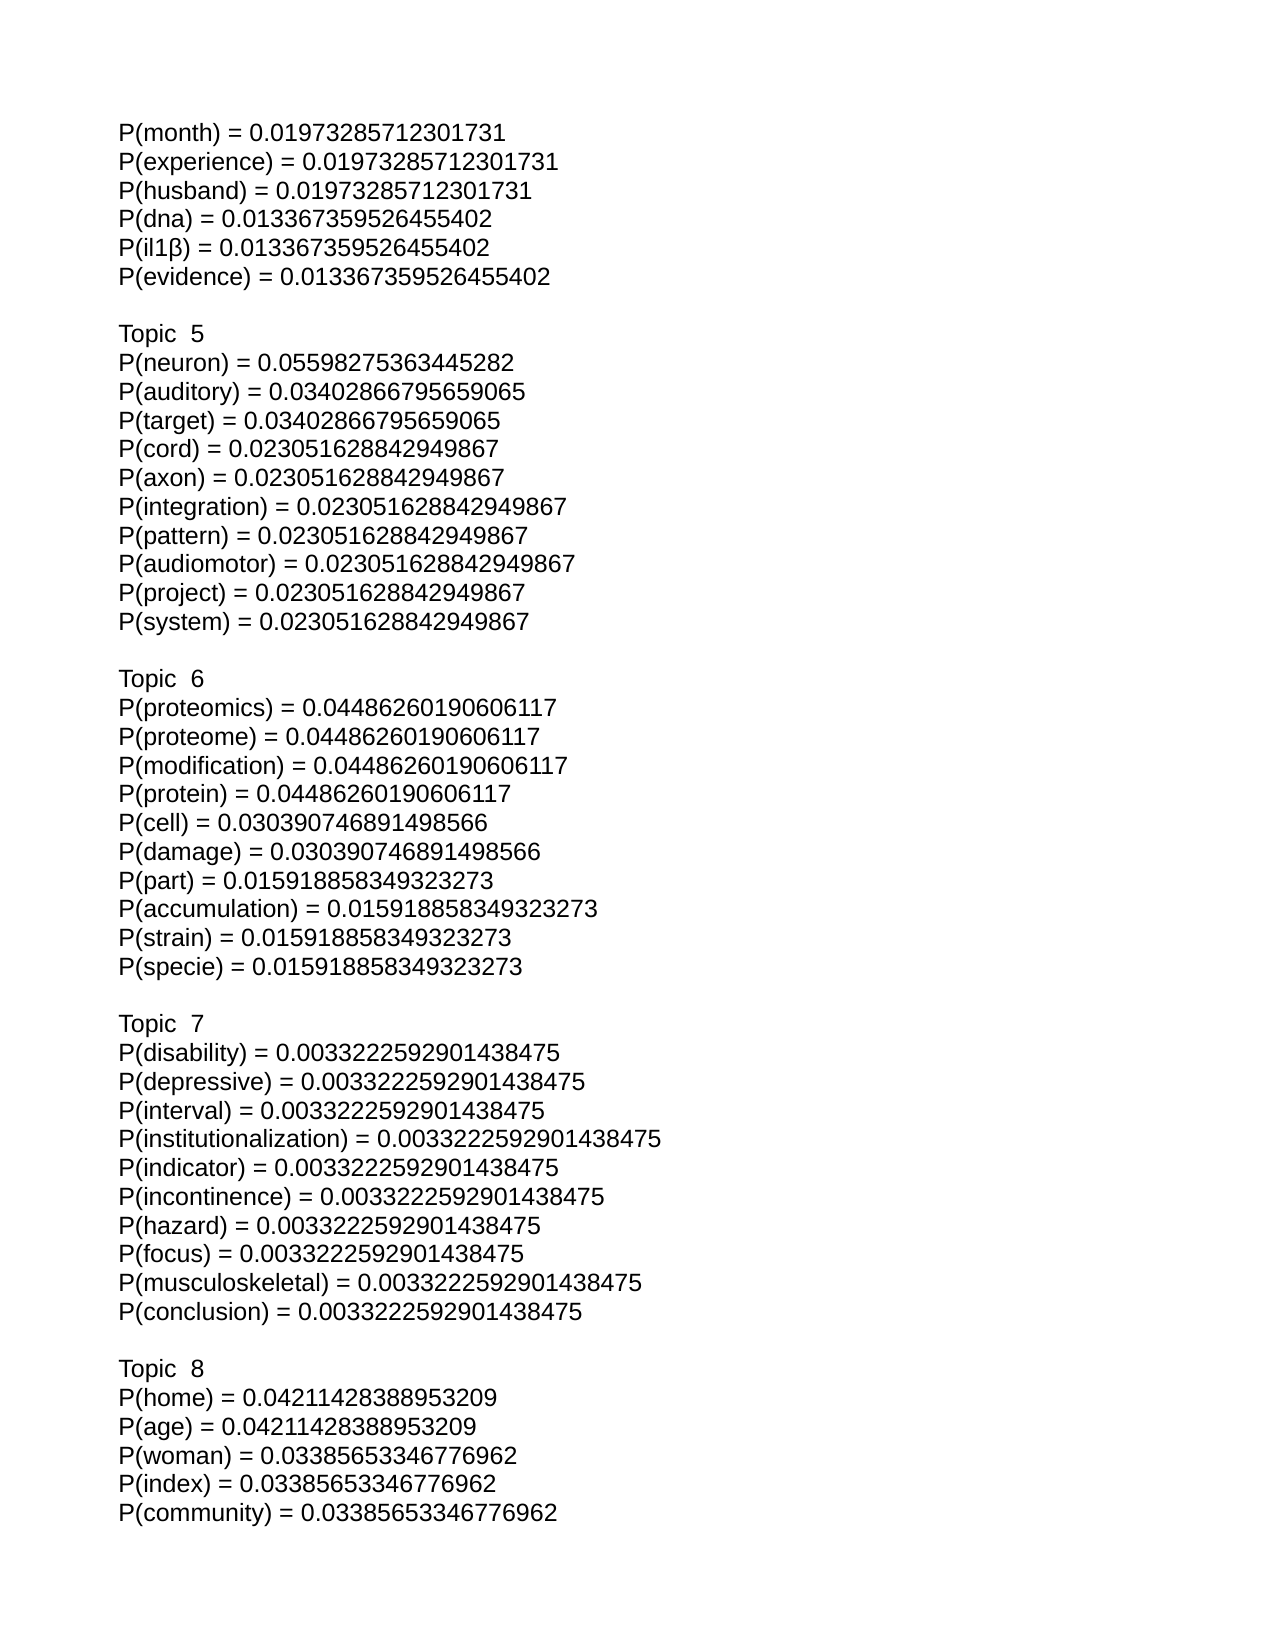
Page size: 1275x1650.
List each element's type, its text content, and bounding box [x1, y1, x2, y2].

text P(index) = 0.03385653346776962 [118, 1469, 1157, 1498]
text P(age) = 0.04211428388953209 [118, 1412, 1157, 1441]
text P(depressive) = 0.0033222592901438475 [118, 1067, 1157, 1096]
text P(system) = 0.023051628842949867 [118, 607, 1157, 636]
text P(modification) = 0.04486260190606117 [118, 751, 1157, 779]
text P(interval) = 0.0033222592901438475 [118, 1096, 1157, 1124]
text P(conclusion) = 0.0033222592901438475 [118, 1297, 1157, 1326]
text P(month) = 0.01973285712301731 [118, 118, 1157, 147]
text P(focus) = 0.0033222592901438475 [118, 1239, 1157, 1268]
text P(disability) = 0.0033222592901438475 [118, 1038, 1157, 1067]
text P(dna) = 0.013367359526455402 [118, 204, 1157, 233]
text P(community) = 0.03385653346776962 [118, 1498, 1157, 1527]
text P(indicator) = 0.0033222592901438475 [118, 1153, 1157, 1182]
text P(pattern) = 0.023051628842949867 [118, 521, 1157, 549]
text P(axon) = 0.023051628842949867 [118, 463, 1157, 492]
text P(woman) = 0.03385653346776962 [118, 1441, 1157, 1469]
text P(auditory) = 0.03402866795659065 [118, 377, 1157, 406]
text Topic 7 [118, 1009, 1157, 1038]
text P(proteomics) = 0.04486260190606117 [118, 693, 1157, 722]
text P(neuron) = 0.05598275363445282 [118, 348, 1157, 377]
text P(hazard) = 0.0033222592901438475 [118, 1211, 1157, 1239]
text P(strain) = 0.015918858349323273 [118, 923, 1157, 952]
text P(integration) = 0.023051628842949867 [118, 492, 1157, 521]
text Topic 5 [118, 319, 1157, 348]
text P(accumulation) = 0.015918858349323273 [118, 894, 1157, 923]
text P(cord) = 0.023051628842949867 [118, 434, 1157, 463]
text P(incontinence) = 0.0033222592901438475 [118, 1182, 1157, 1211]
text P(proteome) = 0.04486260190606117 [118, 722, 1157, 751]
text P(specie) = 0.015918858349323273 [118, 952, 1157, 981]
text P(evidence) = 0.013367359526455402 [118, 262, 1157, 291]
text Topic 6 [118, 664, 1157, 693]
text Topic 8 [118, 1354, 1157, 1383]
text P(target) = 0.03402866795659065 [118, 406, 1157, 434]
text P(home) = 0.04211428388953209 [118, 1383, 1157, 1412]
text P(institutionalization) = 0.0033222592901438475 [118, 1124, 1157, 1153]
text P(cell) = 0.030390746891498566 [118, 808, 1157, 837]
text P(musculoskeletal) = 0.0033222592901438475 [118, 1268, 1157, 1297]
text P(il1β) = 0.013367359526455402 [118, 233, 1157, 262]
text P(protein) = 0.04486260190606117 [118, 779, 1157, 808]
text P(part) = 0.015918858349323273 [118, 866, 1157, 894]
text P(project) = 0.023051628842949867 [118, 578, 1157, 607]
text P(damage) = 0.030390746891498566 [118, 837, 1157, 866]
text P(husband) = 0.01973285712301731 [118, 176, 1157, 204]
text P(audiomotor) = 0.023051628842949867 [118, 549, 1157, 578]
text P(experience) = 0.01973285712301731 [118, 147, 1157, 176]
